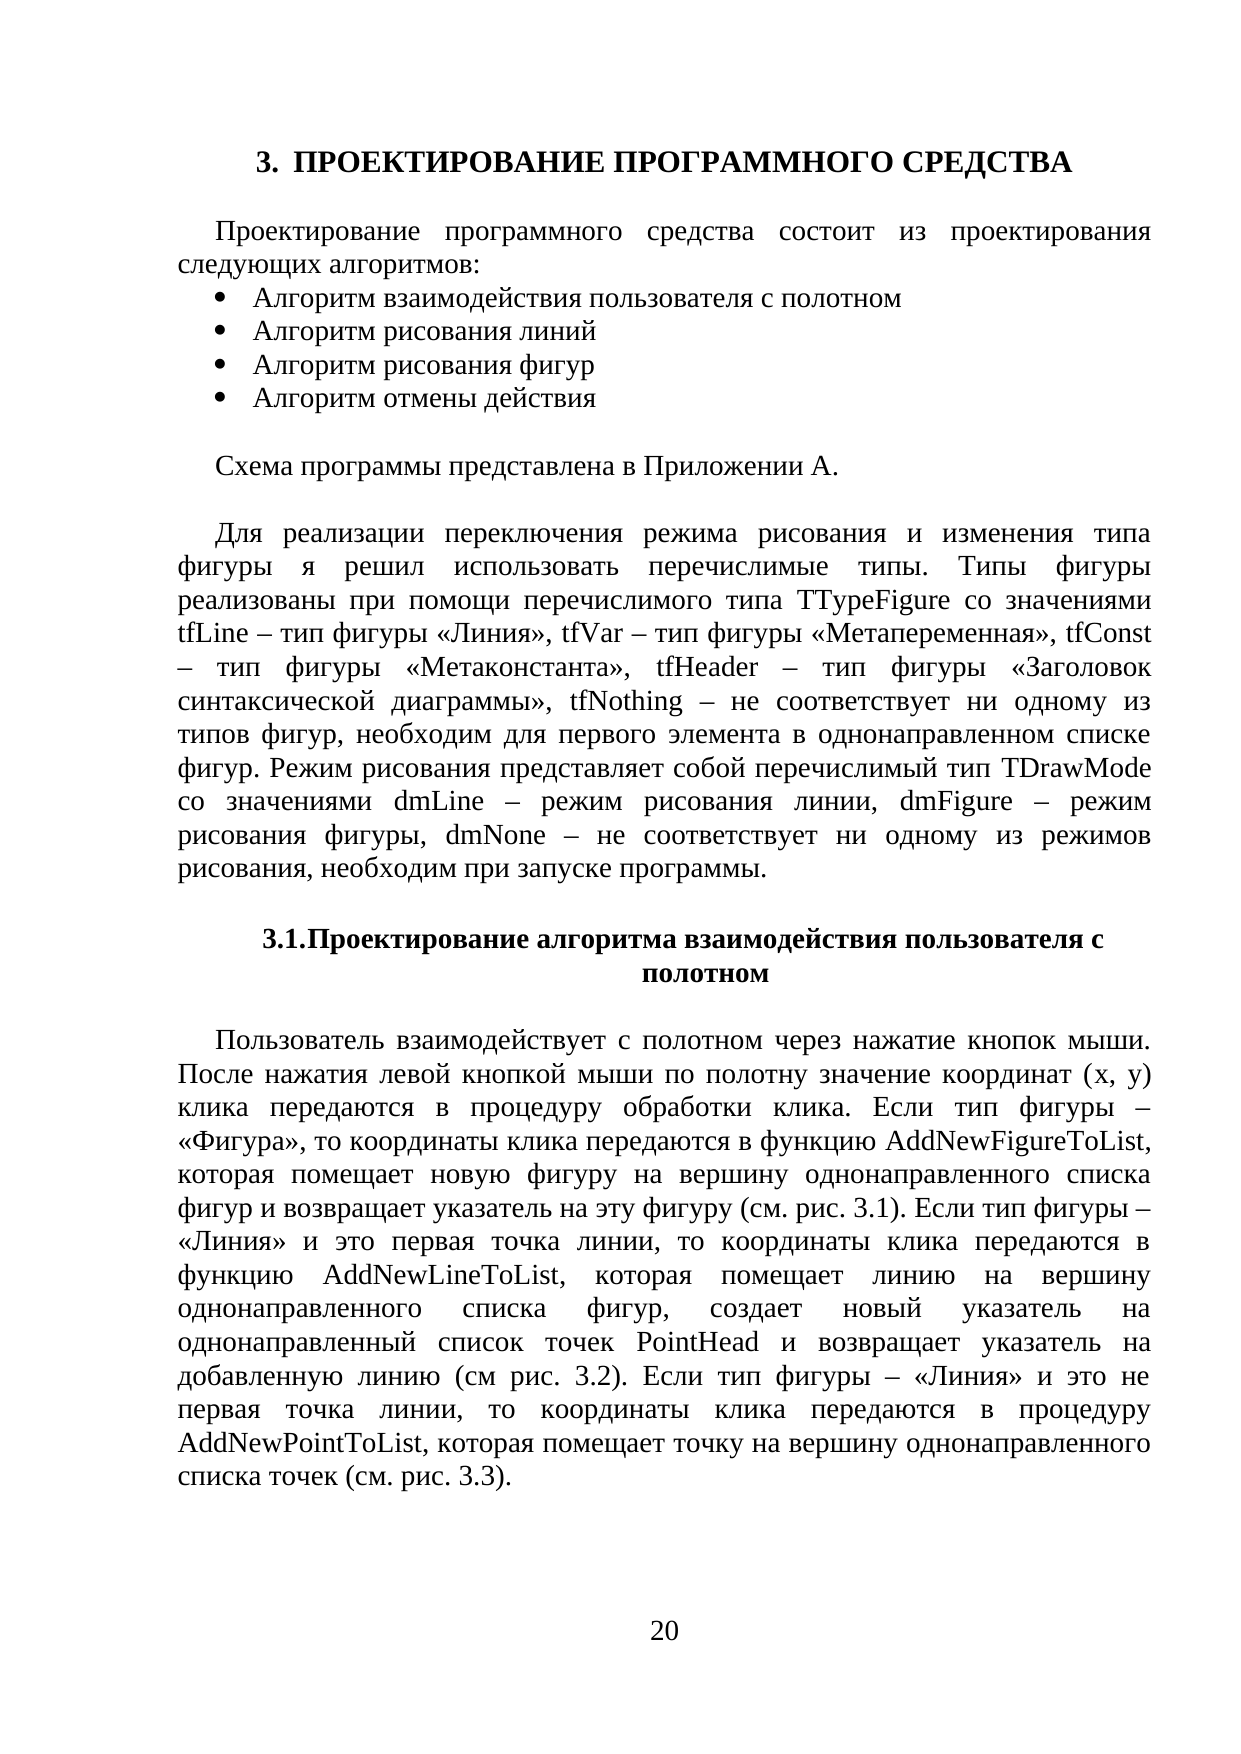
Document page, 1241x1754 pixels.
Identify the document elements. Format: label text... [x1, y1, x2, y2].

list Алгоритм рисования линий [215, 313, 1152, 347]
list Алгоритм отмены действия [215, 381, 1152, 414]
list Алгоритм взаимодействия пользователя с полотном [215, 280, 1152, 313]
list Алгоритм рисования фигур [215, 347, 1152, 381]
text Пользователь взаимодействует с полотном через нажатие кнопок мыши. После нажатия левой кнопкой мыши по полотну значение координат (x, y) клика передаются в процедуру обработки клика. Если тип фигуры – «Фигура», то координаты клика передаются в функцию AddNewFigureToList, которая помещает новую фигуру на вершину однонаправленного списка фигур и возвращает указатель на эту фигуру (см. рис. 3.1). Если тип фигуры – «Линия» и это первая точка линии, то координаты клика передаются в функцию AddNewLineToList, которая помещает линию на вершину однонаправленного списка фигур, создает новый указатель на однонаправленный список точек PointHead и возвращает указатель на добавленную линию (см рис. 3.2). Если тип фигуры – «Линия» и это не первая точка линии, то координаты клика передаются в процедуру AddNewPointToList, которая помещает точку на вершину однонаправленного списка точек (см. рис. 3.3). [177, 1022, 1152, 1492]
text Для реализации переключения режима рисования и изменения типа фигуры я решил использовать перечислимые типы. Типы фигуры реализованы при помощи перечислимого типа TTypeFigure со значениями tfLine – тип фигуры «Линия», tfVar – тип фигуры «Метапеременная», tfConst – тип фигуры «Метаконстанта», tfHeader – тип фигуры «Заголовок синтаксической диаграммы», tfNothing – не соответствует ни одному из типов фигур, необходим для первого элемента в однонаправленном списке фигур. Режим рисования представляет собой перечислимый тип TDrawMode со значениями dmLine – режим рисования линии, dmFigure – режим рисования фигуры, dmNone – не соответствует ни одному из режимов рисования, необходим при запуске программы. [177, 515, 1152, 884]
text Проектирование программного средства состоит из проектирования следующих алгоритмов: [177, 213, 1152, 280]
text Схема программы представлена в Приложении А. [177, 448, 1152, 481]
subtitle ПРОЕКТИРОВАНИЕ ПРОГРАММНОГО СРЕДСТВА [177, 143, 1152, 179]
subtitle Проектирование алгоритма взаимодействия пользователя с полотном [215, 922, 1152, 989]
